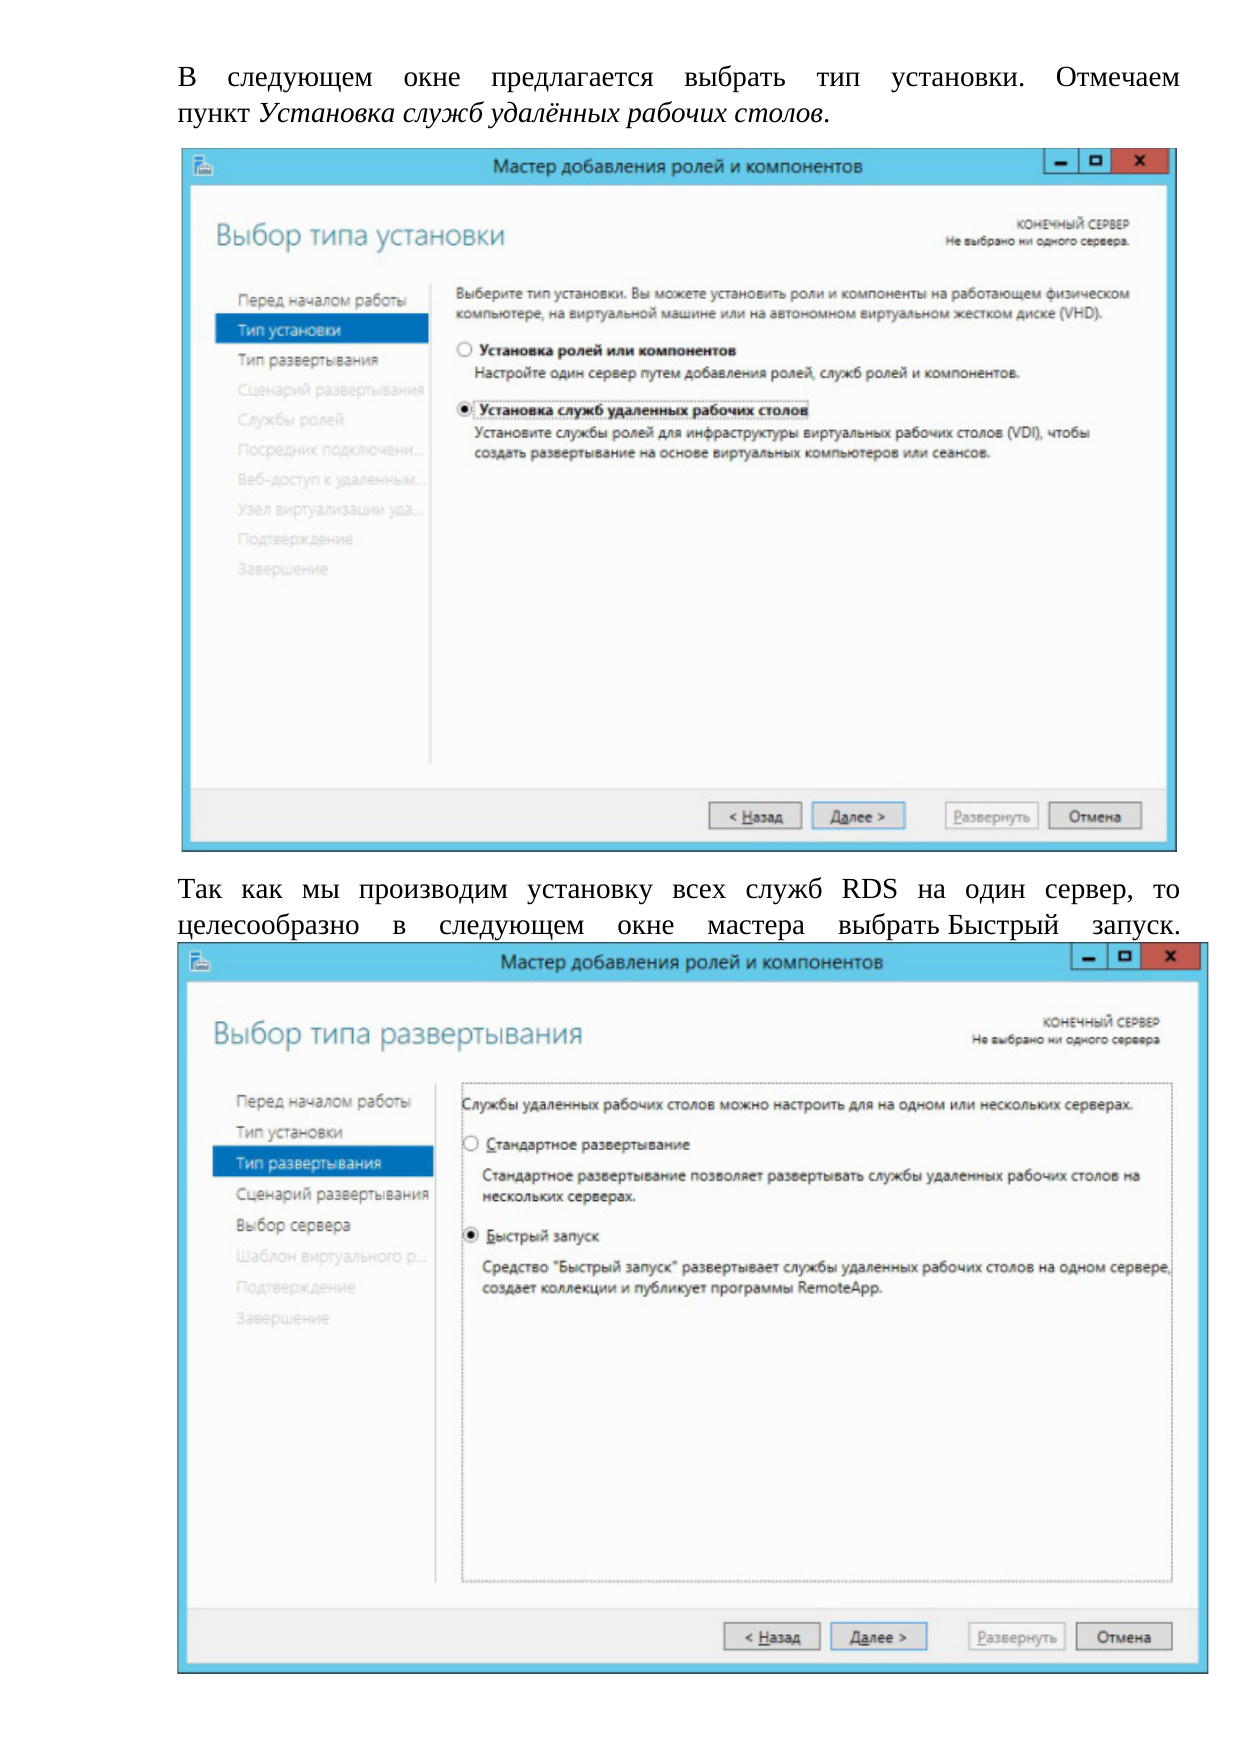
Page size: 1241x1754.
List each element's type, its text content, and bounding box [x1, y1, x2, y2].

text В следующем окне предлагается выбрать тип установки. Отмечаем пункт Установка служб удалённых рабочих столов. [177, 59, 1181, 129]
picture [177, 942, 1209, 1674]
text Так как мы производим установку всех служб RDS на один сервер, то целесообразно в следующем окне мастера выбрать Быстрый запуск. [177, 871, 1181, 942]
picture [181, 148, 1177, 852]
